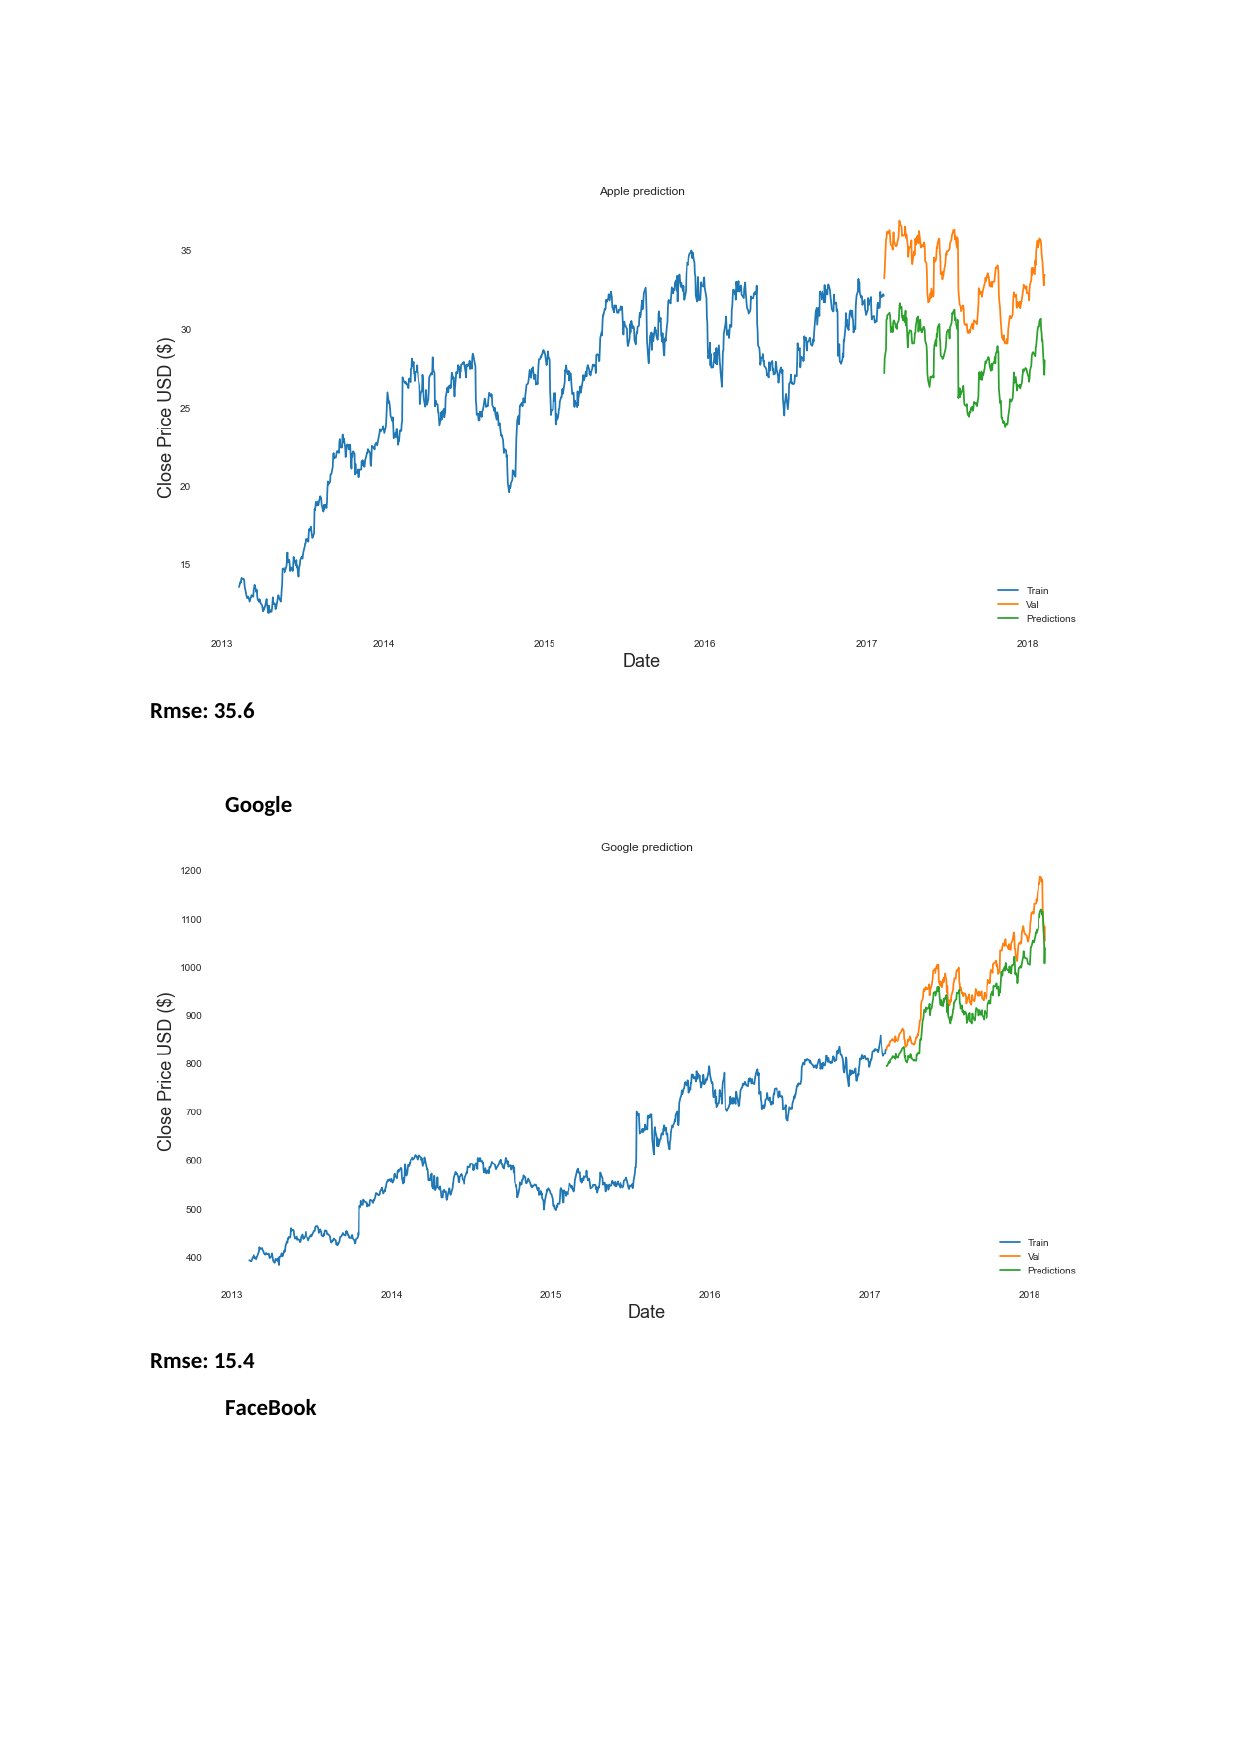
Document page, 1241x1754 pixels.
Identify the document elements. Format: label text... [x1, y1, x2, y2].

picture [150, 180, 1091, 677]
text FaceBook [150, 1393, 1090, 1421]
text Rmse: 35.6 [150, 696, 1090, 724]
text Rmse: 15.4 [150, 1346, 1090, 1374]
text Google [150, 790, 1090, 818]
picture [150, 836, 1091, 1328]
